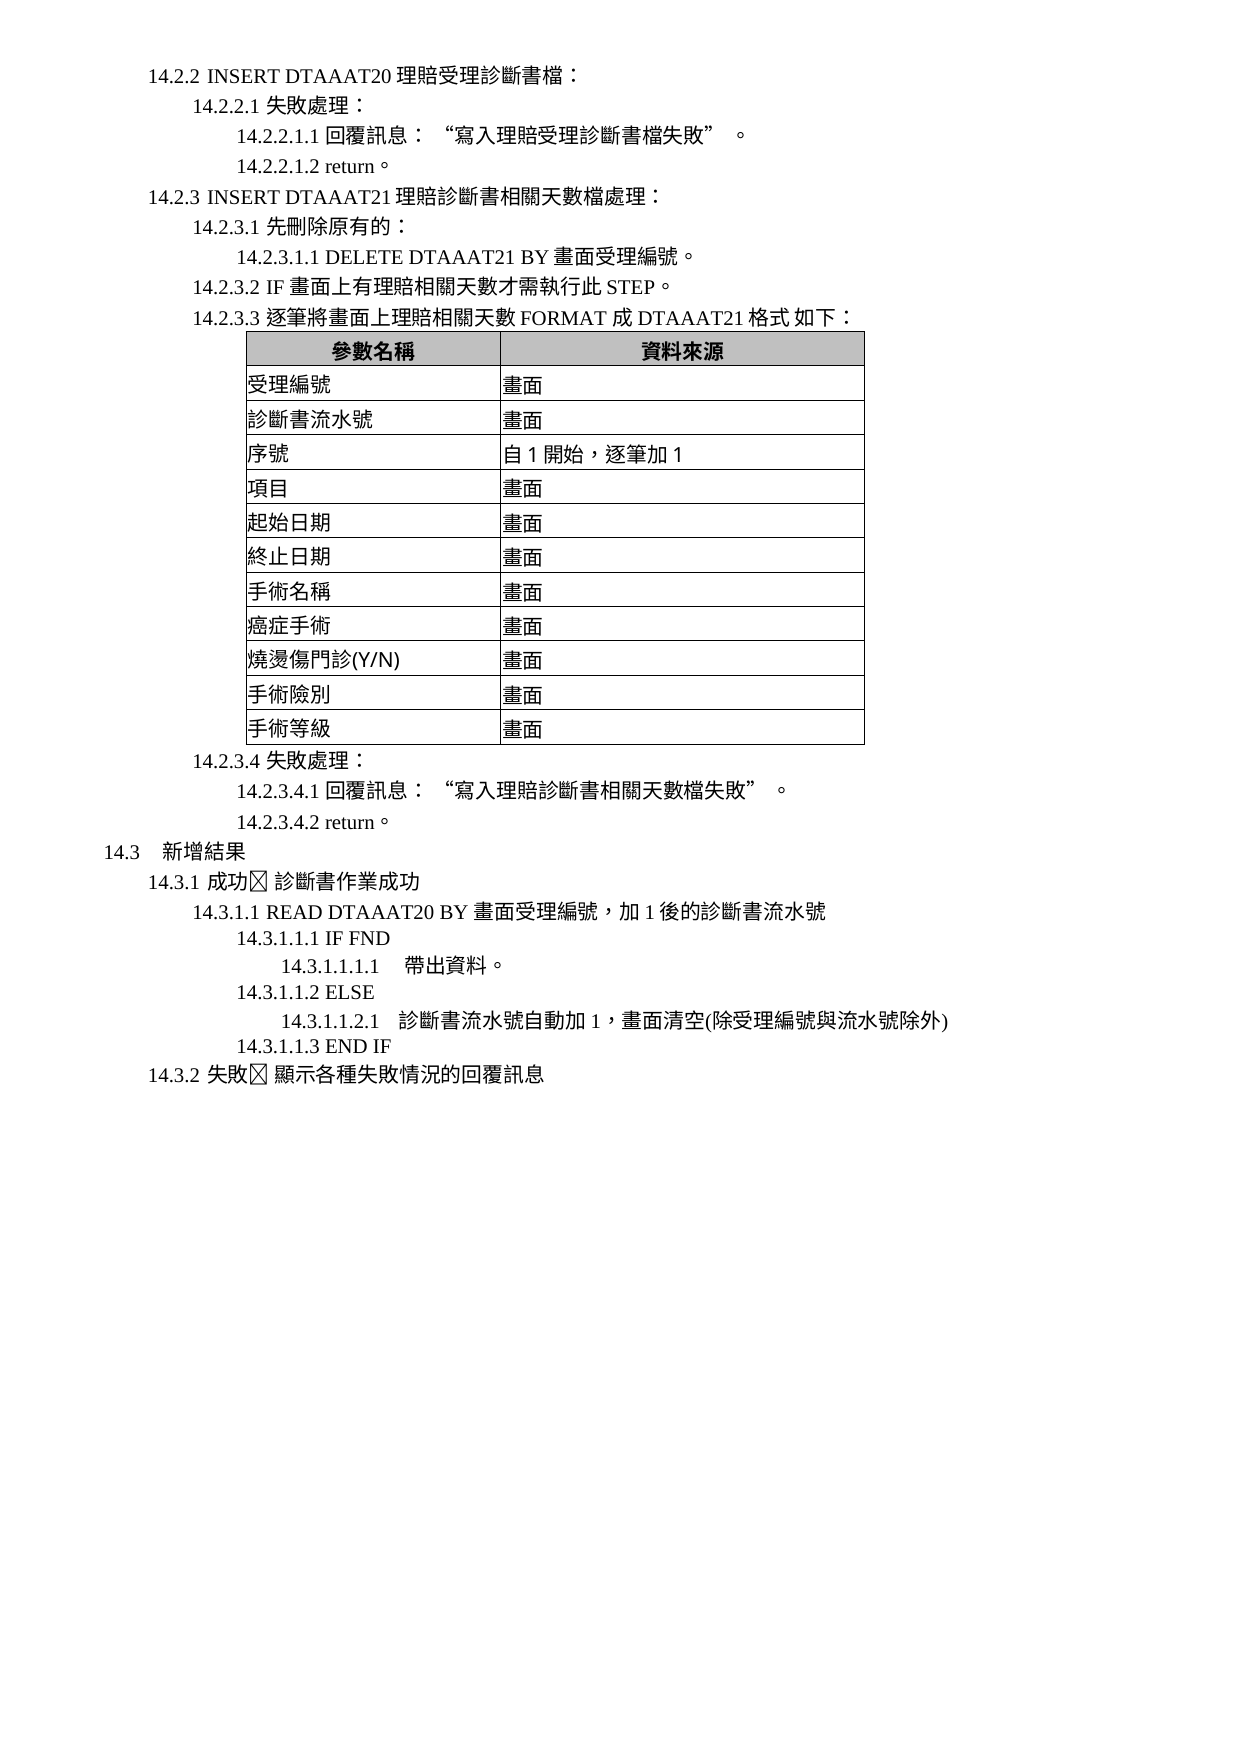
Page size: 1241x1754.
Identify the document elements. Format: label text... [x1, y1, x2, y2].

list 診斷書流水號自動加1，畫面清空(除受理編號與流水號除外) [281, 1004, 1181, 1034]
table_cell 畫面 [501, 538, 864, 572]
table_cell 畫面 [501, 470, 864, 503]
table_cell 畫面 [501, 607, 864, 640]
list END IF [236, 1034, 1181, 1058]
table_cell 畫面 [501, 641, 864, 675]
list 逐筆將畫面上理賠相關天數FORMAT 成 DTAAAT21格式 如下： [192, 301, 1181, 331]
list IF FND [236, 926, 1181, 950]
table_cell 畫面 [501, 676, 864, 709]
table_cell 診斷書流水號 [247, 401, 500, 434]
table_cell 自1開始，逐筆加1 [501, 435, 864, 468]
list INSERT DTAAAT21理賠診斷書相關天數檔處理： [148, 180, 1181, 210]
list 先刪除原有的： [192, 210, 1181, 240]
list return。 [236, 150, 1181, 180]
table_header 資料來源 [501, 332, 864, 365]
table_cell 手術險別 [247, 676, 500, 709]
list DELETE DTAAAT21 BY畫面受理編號。 [236, 240, 1181, 271]
list INSERT DTAAAT20 理賠受理診斷書檔： [148, 59, 1181, 89]
table_cell 畫面 [501, 401, 864, 434]
table_cell 起始日期 [247, 504, 500, 537]
list 成功 診斷書作業成功 [148, 865, 1181, 896]
list 帶出資料。 [281, 950, 1181, 980]
list 新增結果 [103, 835, 1181, 865]
table_cell 畫面 [501, 573, 864, 606]
table_cell 序號 [247, 435, 500, 468]
table_cell 癌症手術 [247, 607, 500, 640]
table_cell 畫面 [501, 504, 864, 537]
table_cell 終止日期 [247, 538, 500, 572]
table_cell 畫面 [501, 366, 864, 400]
list 回覆訊息： “寫入理賠診斷書相關天數檔失敗” 。 [236, 775, 1181, 805]
list 失敗處理： [192, 744, 1181, 775]
list IF 畫面上有理賠相關天數才需執行此STEP。 [192, 271, 1181, 301]
list READ DTAAAT20 BY 畫面受理編號，加1後的診斷書流水號 [192, 896, 1181, 926]
table_cell 受理編號 [247, 366, 500, 400]
table_header 參數名稱 [247, 332, 500, 365]
list ELSE [236, 980, 1181, 1004]
list return。 [236, 805, 1181, 835]
list 失敗處理： [192, 89, 1181, 119]
list 回覆訊息： “寫入理賠受理診斷書檔失敗” 。 [236, 119, 1181, 150]
table_cell 燒燙傷門診(Y/N) [247, 641, 500, 675]
table_cell 手術等級 [247, 710, 500, 743]
table_cell 手術名稱 [247, 573, 500, 606]
table_cell 項目 [247, 470, 500, 503]
table_cell 畫面 [501, 710, 864, 743]
list 失敗 顯示各種失敗情況的回覆訊息 [148, 1058, 1181, 1088]
